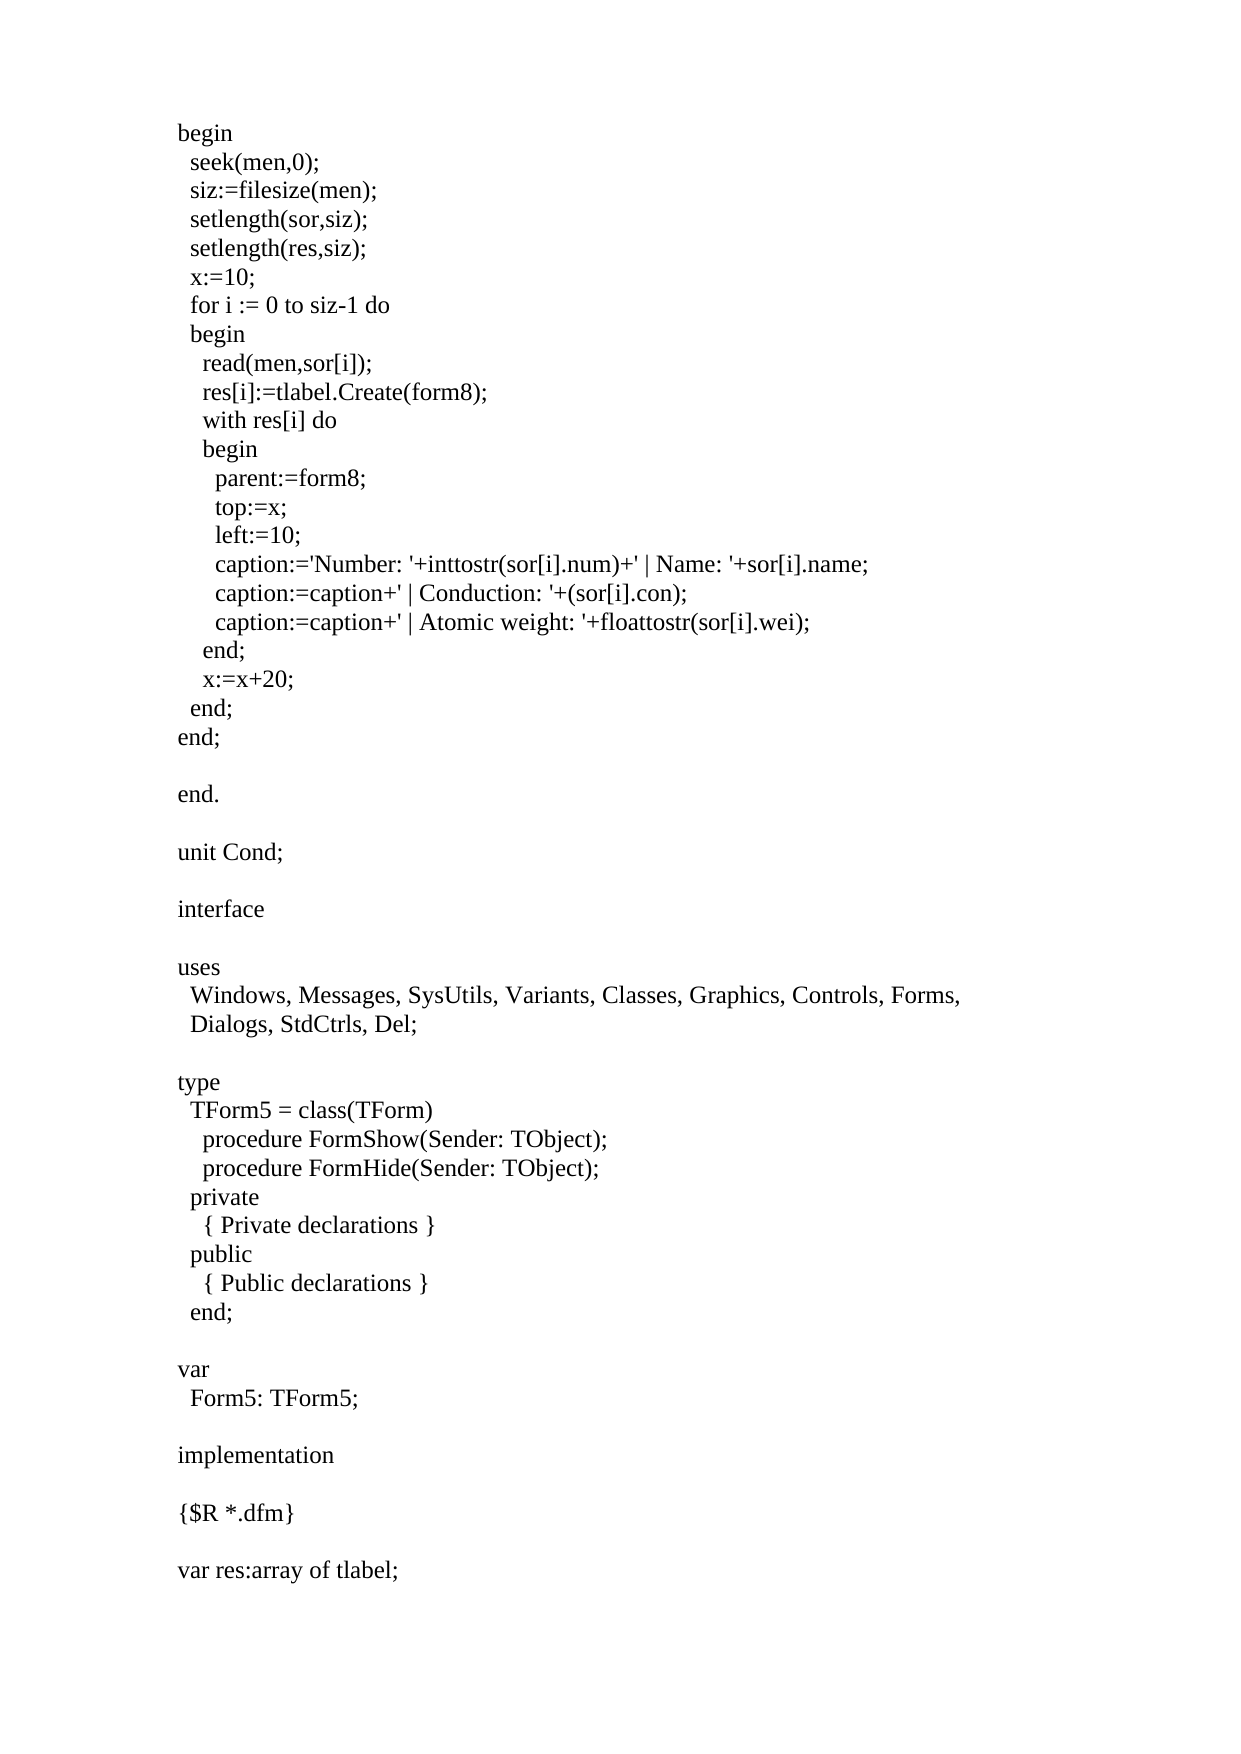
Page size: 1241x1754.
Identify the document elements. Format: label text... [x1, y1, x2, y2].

text public [177, 1239, 1152, 1268]
text caption:='Number: '+inttostr(sor[i].num)+' | Name: '+sor[i].name; [177, 549, 1152, 578]
text begin [177, 319, 1152, 348]
text { Public declarations } [177, 1268, 1152, 1297]
text uses [177, 952, 1152, 981]
text setlength(sor,siz); [177, 204, 1152, 233]
text end; [177, 1297, 1152, 1326]
text end; [177, 693, 1152, 722]
text TForm5 = class(TForm) [177, 1096, 1152, 1124]
text begin [177, 434, 1152, 463]
text x:=10; [177, 262, 1152, 291]
text siz:=filesize(men); [177, 176, 1152, 204]
text res[i]:=tlabel.Create(form8); [177, 377, 1152, 406]
text top:=x; [177, 492, 1152, 521]
text var res:array of tlabel; [177, 1556, 1152, 1584]
text { Private declarations } [177, 1211, 1152, 1239]
text implementation [177, 1441, 1152, 1469]
text unit Cond; [177, 837, 1152, 866]
text Dialogs, StdCtrls, Del; [177, 1009, 1152, 1038]
text Windows, Messages, SysUtils, Variants, Classes, Graphics, Controls, Forms, [177, 981, 1152, 1009]
text Form5: TForm5; [177, 1383, 1152, 1412]
text seek(men,0); [177, 147, 1152, 176]
text var [177, 1354, 1152, 1383]
text procedure FormHide(Sender: TObject); [177, 1153, 1152, 1182]
text type [177, 1067, 1152, 1096]
text caption:=caption+' | Atomic weight: '+floattostr(sor[i].wei); [177, 607, 1152, 636]
text for i := 0 to siz-1 do [177, 291, 1152, 319]
text private [177, 1182, 1152, 1211]
text setlength(res,siz); [177, 233, 1152, 262]
text begin [177, 118, 1152, 147]
text with res[i] do [177, 406, 1152, 434]
text x:=x+20; [177, 664, 1152, 693]
text caption:=caption+' | Conduction: '+(sor[i].con); [177, 578, 1152, 607]
text parent:=form8; [177, 463, 1152, 492]
text end; [177, 636, 1152, 664]
text interface [177, 894, 1152, 923]
text left:=10; [177, 521, 1152, 549]
text end. [177, 779, 1152, 808]
text {$R *.dfm} [177, 1498, 1152, 1527]
text end; [177, 722, 1152, 751]
text read(men,sor[i]); [177, 348, 1152, 377]
text procedure FormShow(Sender: TObject); [177, 1124, 1152, 1153]
